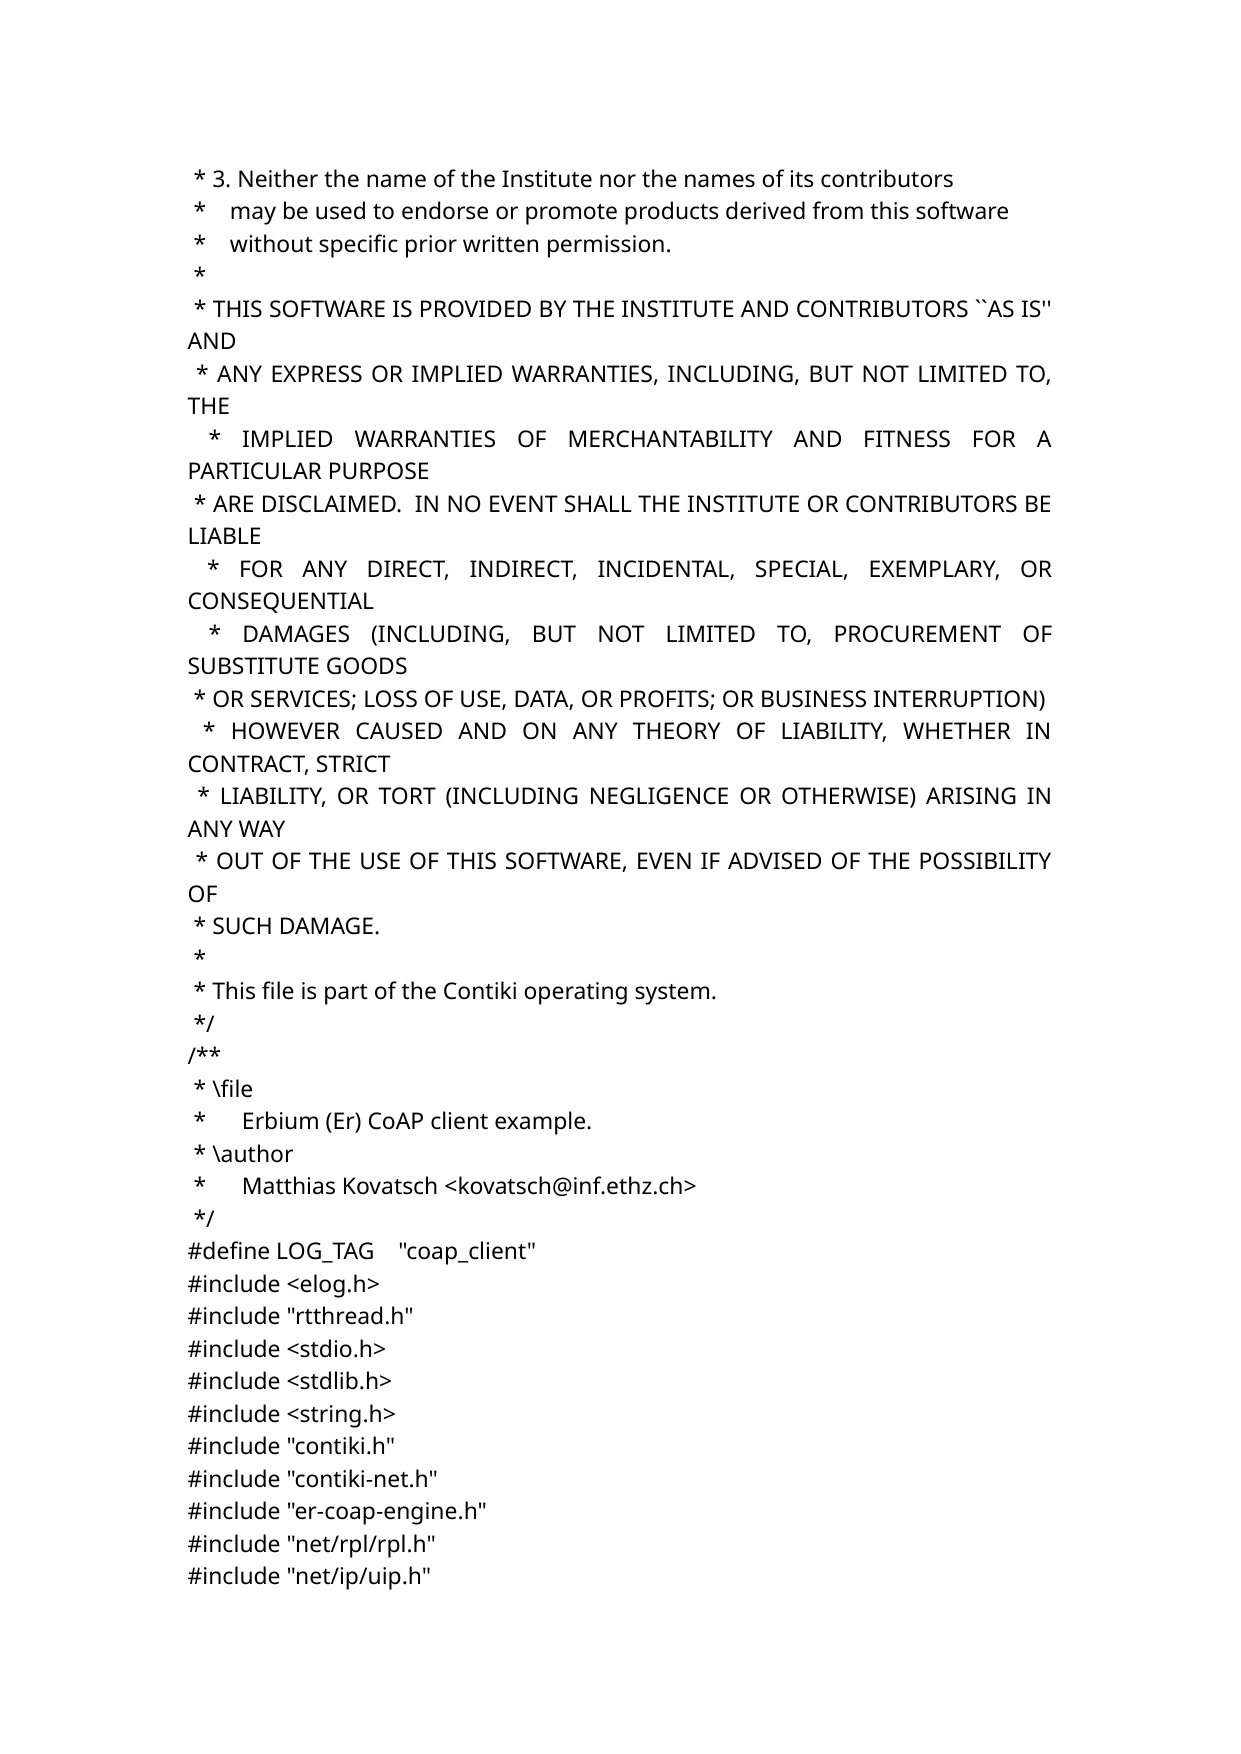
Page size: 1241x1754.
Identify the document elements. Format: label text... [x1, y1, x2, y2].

text #include <elog.h> [187, 1267, 1053, 1299]
text * THIS SOFTWARE IS PROVIDED BY THE INSTITUTE AND CONTRIBUTORS ``AS IS'' AND [187, 292, 1053, 357]
text #include "contiki.h" [187, 1429, 1053, 1462]
text * ARE DISCLAIMED. IN NO EVENT SHALL THE INSTITUTE OR CONTRIBUTORS BE LIABLE [187, 487, 1053, 552]
text * DAMAGES (INCLUDING, BUT NOT LIMITED TO, PROCUREMENT OF SUBSTITUTE GOODS [187, 617, 1053, 682]
text * SUCH DAMAGE. [187, 909, 1053, 942]
text */ [187, 1202, 1053, 1234]
text * may be used to endorse or promote products derived from this software [187, 194, 1053, 227]
text * OUT OF THE USE OF THIS SOFTWARE, EVEN IF ADVISED OF THE POSSIBILITY OF [187, 844, 1053, 909]
text * This file is part of the Contiki operating system. [187, 974, 1053, 1007]
text #define LOG_TAG "coap_client" [187, 1234, 1053, 1267]
text * \author [187, 1137, 1053, 1169]
text /** [187, 1039, 1053, 1072]
text #include "rtthread.h" [187, 1299, 1053, 1332]
text */ [187, 1007, 1053, 1039]
text * [187, 942, 1053, 974]
text #include <string.h> [187, 1397, 1053, 1429]
text * FOR ANY DIRECT, INDIRECT, INCIDENTAL, SPECIAL, EXEMPLARY, OR CONSEQUENTIAL [187, 552, 1053, 617]
text * Matthias Kovatsch <kovatsch@inf.ethz.ch> [187, 1169, 1053, 1202]
text #include "net/ip/uip.h" [187, 1559, 1053, 1592]
text #include "er-coap-engine.h" [187, 1494, 1053, 1527]
text #include "contiki-net.h" [187, 1462, 1053, 1494]
text * without specific prior written permission. [187, 227, 1053, 259]
text * OR SERVICES; LOSS OF USE, DATA, OR PROFITS; OR BUSINESS INTERRUPTION) [187, 682, 1053, 714]
text #include <stdlib.h> [187, 1364, 1053, 1397]
text * [187, 259, 1053, 292]
text * \file [187, 1072, 1053, 1104]
text #include <stdio.h> [187, 1332, 1053, 1364]
text * Erbium (Er) CoAP client example. [187, 1104, 1053, 1137]
text * LIABILITY, OR TORT (INCLUDING NEGLIGENCE OR OTHERWISE) ARISING IN ANY WAY [187, 779, 1053, 844]
text * HOWEVER CAUSED AND ON ANY THEORY OF LIABILITY, WHETHER IN CONTRACT, STRICT [187, 714, 1053, 779]
text #include "net/rpl/rpl.h" [187, 1527, 1053, 1559]
text * IMPLIED WARRANTIES OF MERCHANTABILITY AND FITNESS FOR A PARTICULAR PURPOSE [187, 422, 1053, 487]
text * 3. Neither the name of the Institute nor the names of its contributors [187, 162, 1053, 194]
text * ANY EXPRESS OR IMPLIED WARRANTIES, INCLUDING, BUT NOT LIMITED TO, THE [187, 357, 1053, 422]
